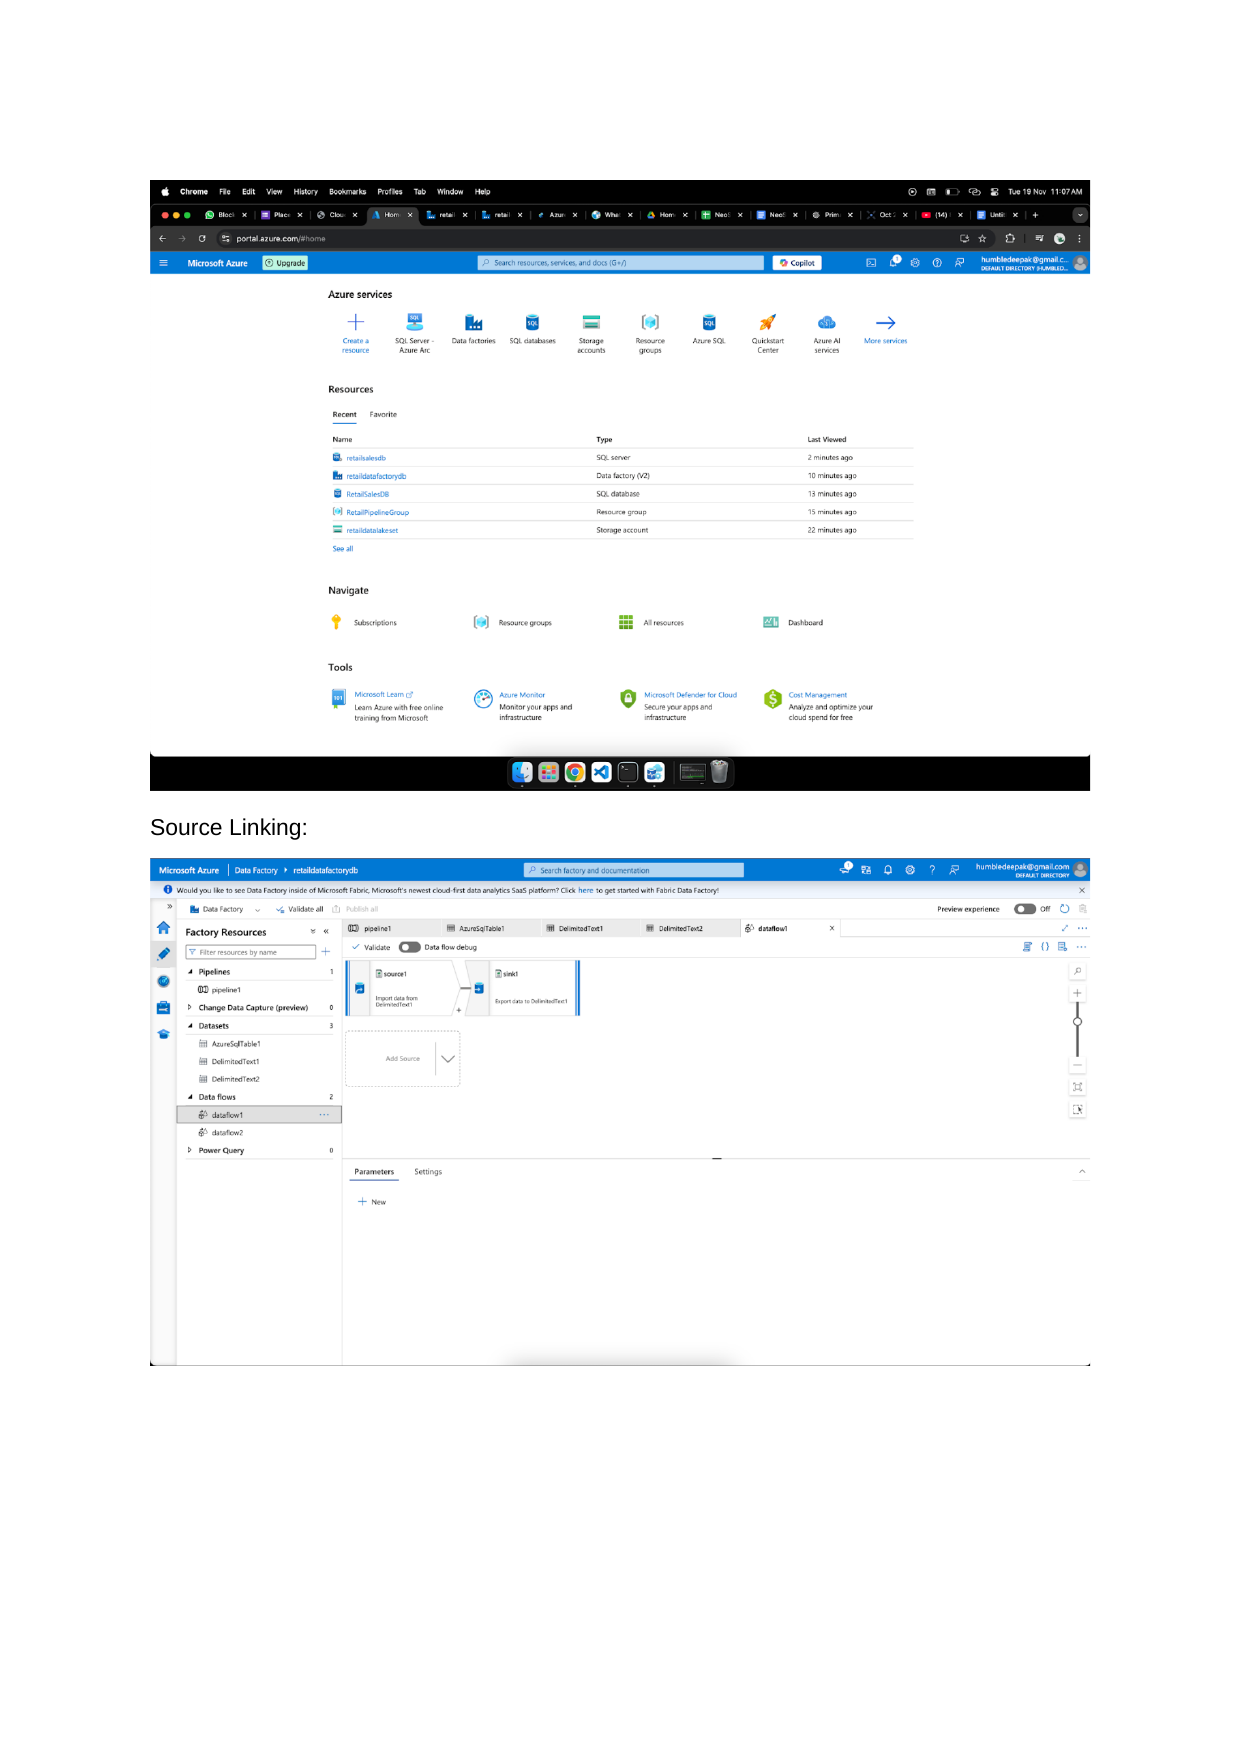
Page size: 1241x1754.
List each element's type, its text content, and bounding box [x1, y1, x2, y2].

picture [150, 858, 1091, 1366]
text Source Linking: [150, 814, 1090, 840]
picture [150, 180, 1091, 791]
